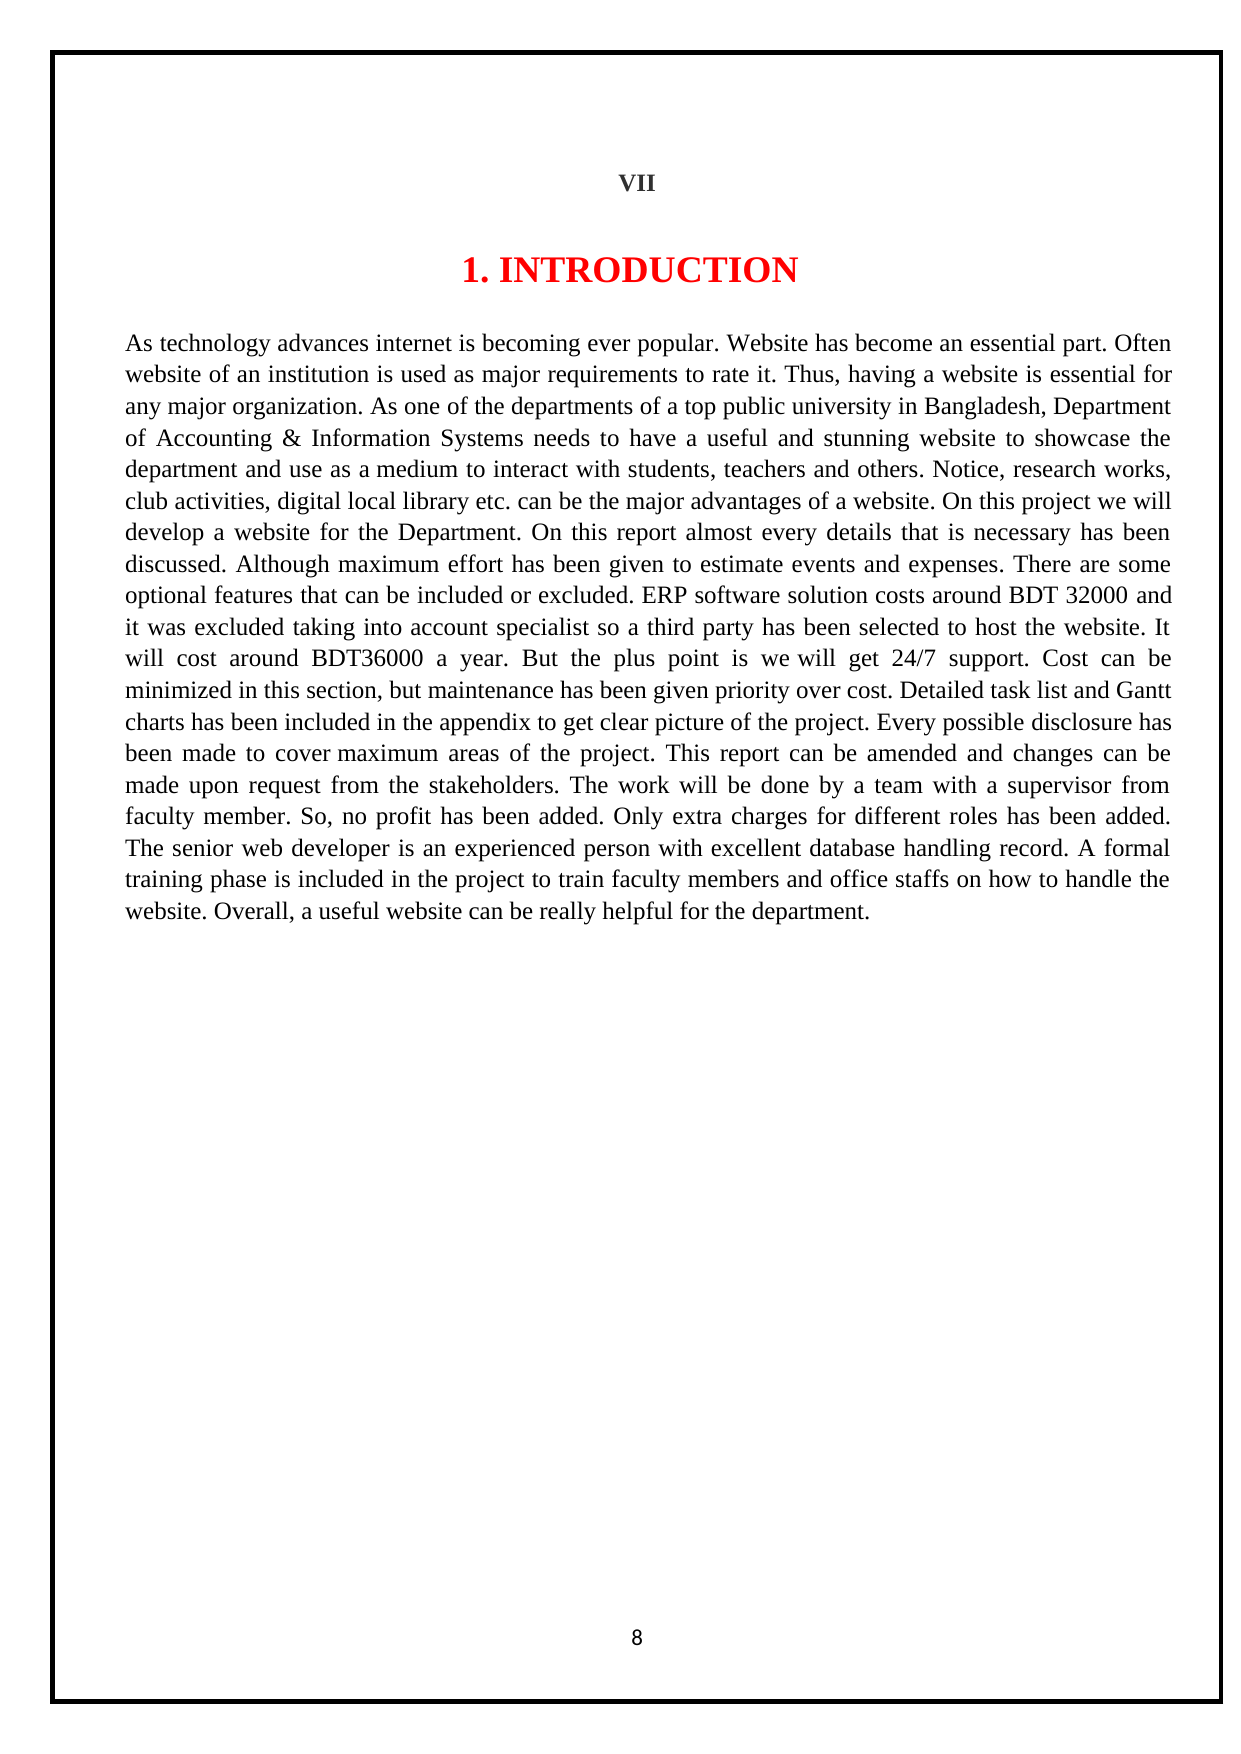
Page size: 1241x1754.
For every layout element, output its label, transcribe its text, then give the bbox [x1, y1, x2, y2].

list INTRODUCTION [87, 247, 1172, 290]
text VII [55, 168, 1219, 196]
list As technology advances internet is becoming ever popular. Website has become an essential part. Often website of an institution is used as major requirements to rate it. Thus, having a website is essential for any major organization. As one of the departments of a top public university in Bangladesh, Department of Accounting & Information Systems needs to have a useful and stunning website to showcase the department and use as a medium to interact with students, teachers and others. Notice, research works, club activities, digital local library etc. can be the major advantages of a website. On this project we will develop a website for the Department. On this report almost every details that is necessary has been discussed. Although maximum effort has been given to estimate events and expenses. There are some optional features that can be included or excluded. ERP software solution costs around BDT 32000 and it was excluded taking into account specialist so a third party has been selected to host the website. It will cost around BDT36000 a year. But the plus point is we will get 24/7 support. Cost can be minimized in this section, but maintenance has been given priority over cost. Detailed task list and Gantt charts has been included in the appendix to get clear picture of the project. Every possible disclosure has been made to cover maximum areas of the project. This report can be amended and changes can be made upon request from the stakeholders. The work will be done by a team with a supervisor from faculty member. So, no profit has been added. Only extra charges for different roles has been added. The senior web developer is an experienced person with excellent database handling record. A formal training phase is included in the project to train faculty members and office staffs on how to handle the website. Overall, a useful website can be really helpful for the department. [125, 328, 1172, 925]
